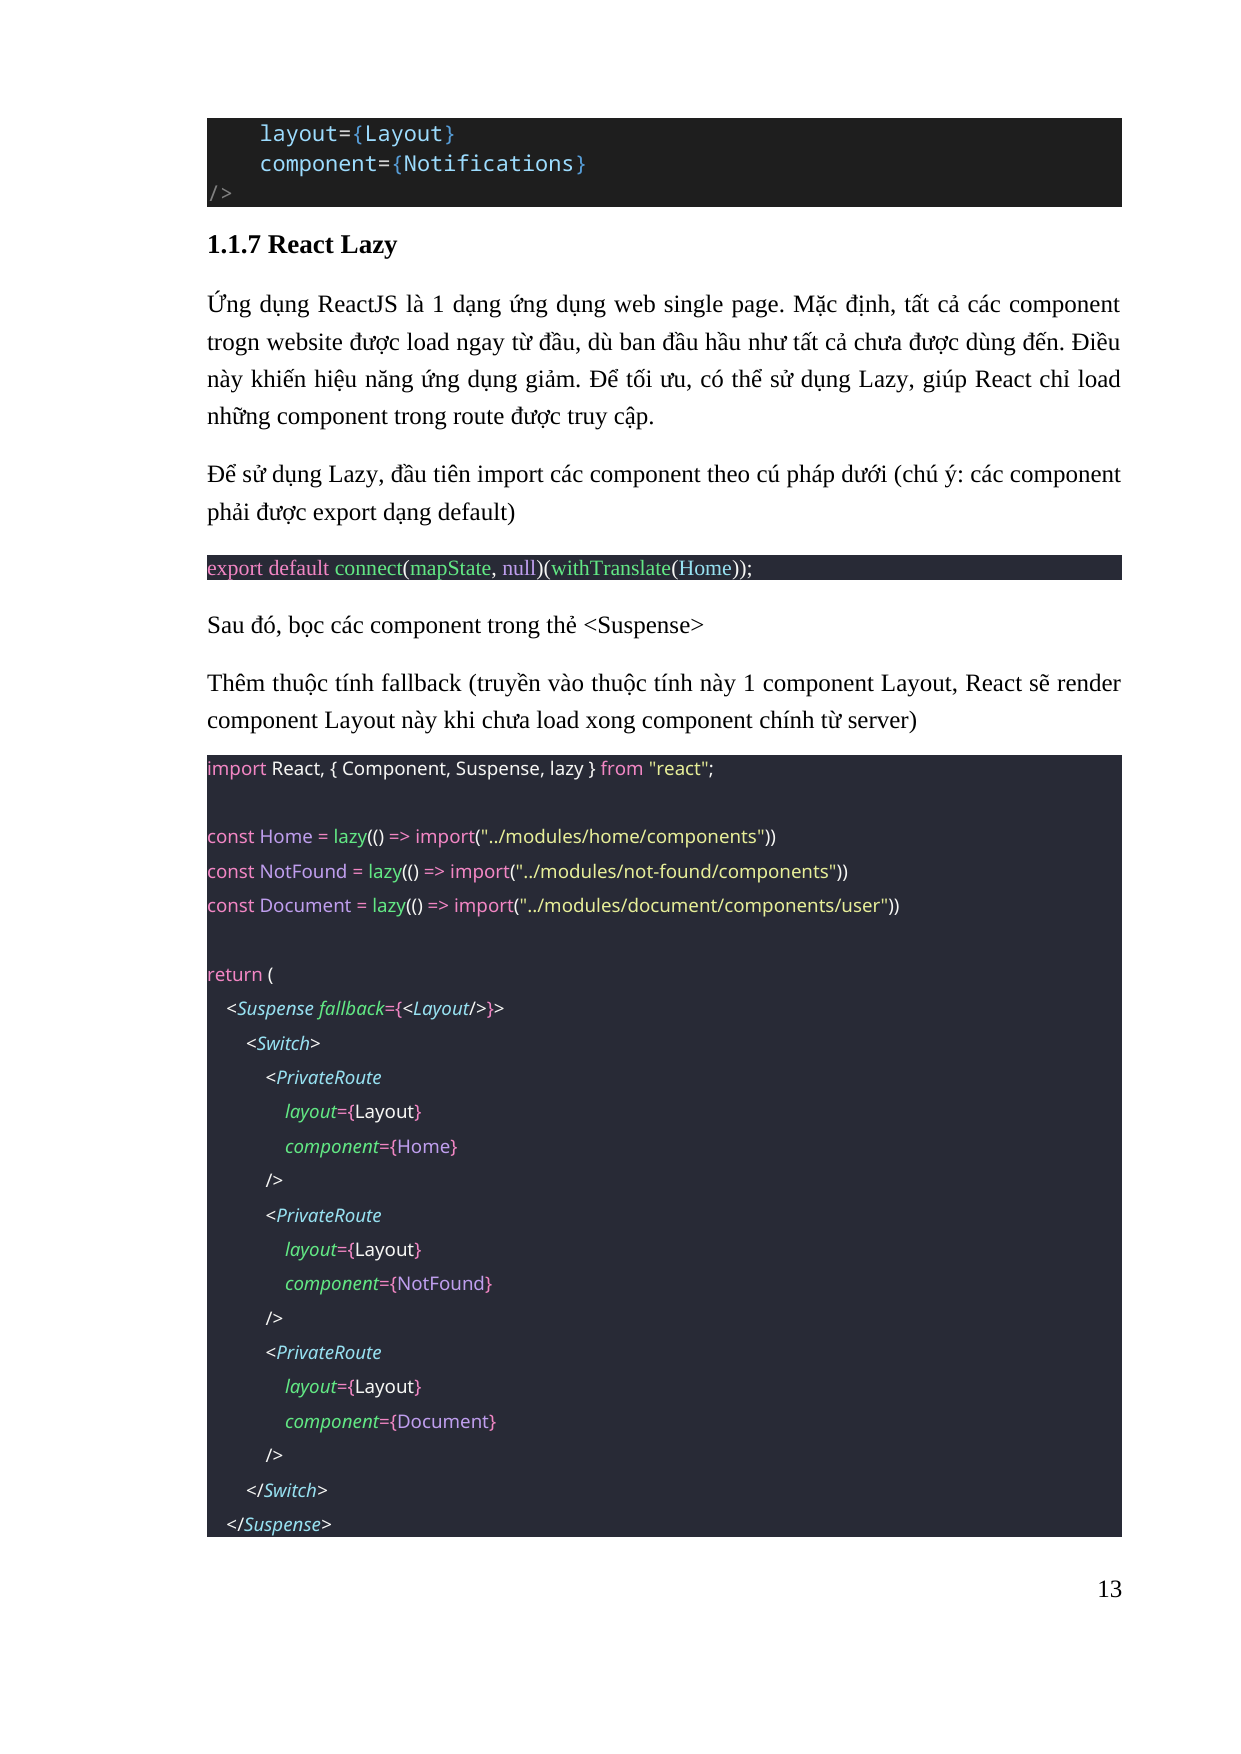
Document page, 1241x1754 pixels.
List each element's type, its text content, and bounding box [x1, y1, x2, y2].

text const Home = lazy(() => import("../modules/home/components")) [207, 824, 1122, 849]
text Để sử dụng Lazy, đầu tiên import các component theo cú pháp dưới (chú ý: các component phải được export dạng default) [207, 459, 1122, 526]
text component={NotFound} [207, 1271, 1122, 1296]
text const NotFound = lazy(() => import("../modules/not-found/components")) [207, 858, 1122, 884]
text import React, { Component, Suspense, lazy } from "react"; [207, 755, 1122, 781]
text component={Notifications} [207, 148, 1122, 178]
text <PrivateRoute [207, 1339, 1122, 1365]
text <Switch> [207, 1030, 1122, 1056]
text return ( [207, 961, 1122, 987]
text /> [207, 1305, 1122, 1331]
text Thêm thuộc tính fallback (truyền vào thuộc tính này 1 component Layout, React sẽ render component Layout này khi chưa load xong component chính từ server) [207, 668, 1122, 734]
text layout={Layout} [207, 1374, 1122, 1399]
text /> [207, 1442, 1122, 1468]
text /> [207, 1167, 1122, 1193]
text <PrivateRoute [207, 1202, 1122, 1227]
text /> [207, 178, 1122, 207]
text </Switch> [207, 1477, 1122, 1502]
text component={Home} [207, 1133, 1122, 1159]
text export default connect(mapState, null)(withTranslate(Home)); [207, 555, 1122, 580]
text <PrivateRoute [207, 1064, 1122, 1090]
subtitle React Lazy [207, 228, 1122, 259]
text </Suspense> [207, 1511, 1122, 1537]
text layout={Layout} [207, 1099, 1122, 1124]
text layout={Layout} [207, 1236, 1122, 1262]
text const Document = lazy(() => import("../modules/document/components/user")) [207, 892, 1122, 918]
text <Suspense fallback={<Layout/>}> [207, 996, 1122, 1021]
text Sau đó, bọc các component trong thẻ <Suspense> [207, 610, 1122, 638]
text component={Document} [207, 1408, 1122, 1434]
text layout={Layout} [207, 118, 1122, 148]
text Ứng dụng ReactJS là 1 dạng ứng dụng web single page. Mặc định, tất cả các component trogn website được load ngay từ đầu, dù ban đầu hầu như tất cả chưa được dùng đến. Điều này khiến hiệu năng ứng dụng giảm. Để tối ưu, có thể sử dụng Lazy, giúp React chỉ load những component trong route được truy cập. [207, 289, 1122, 430]
